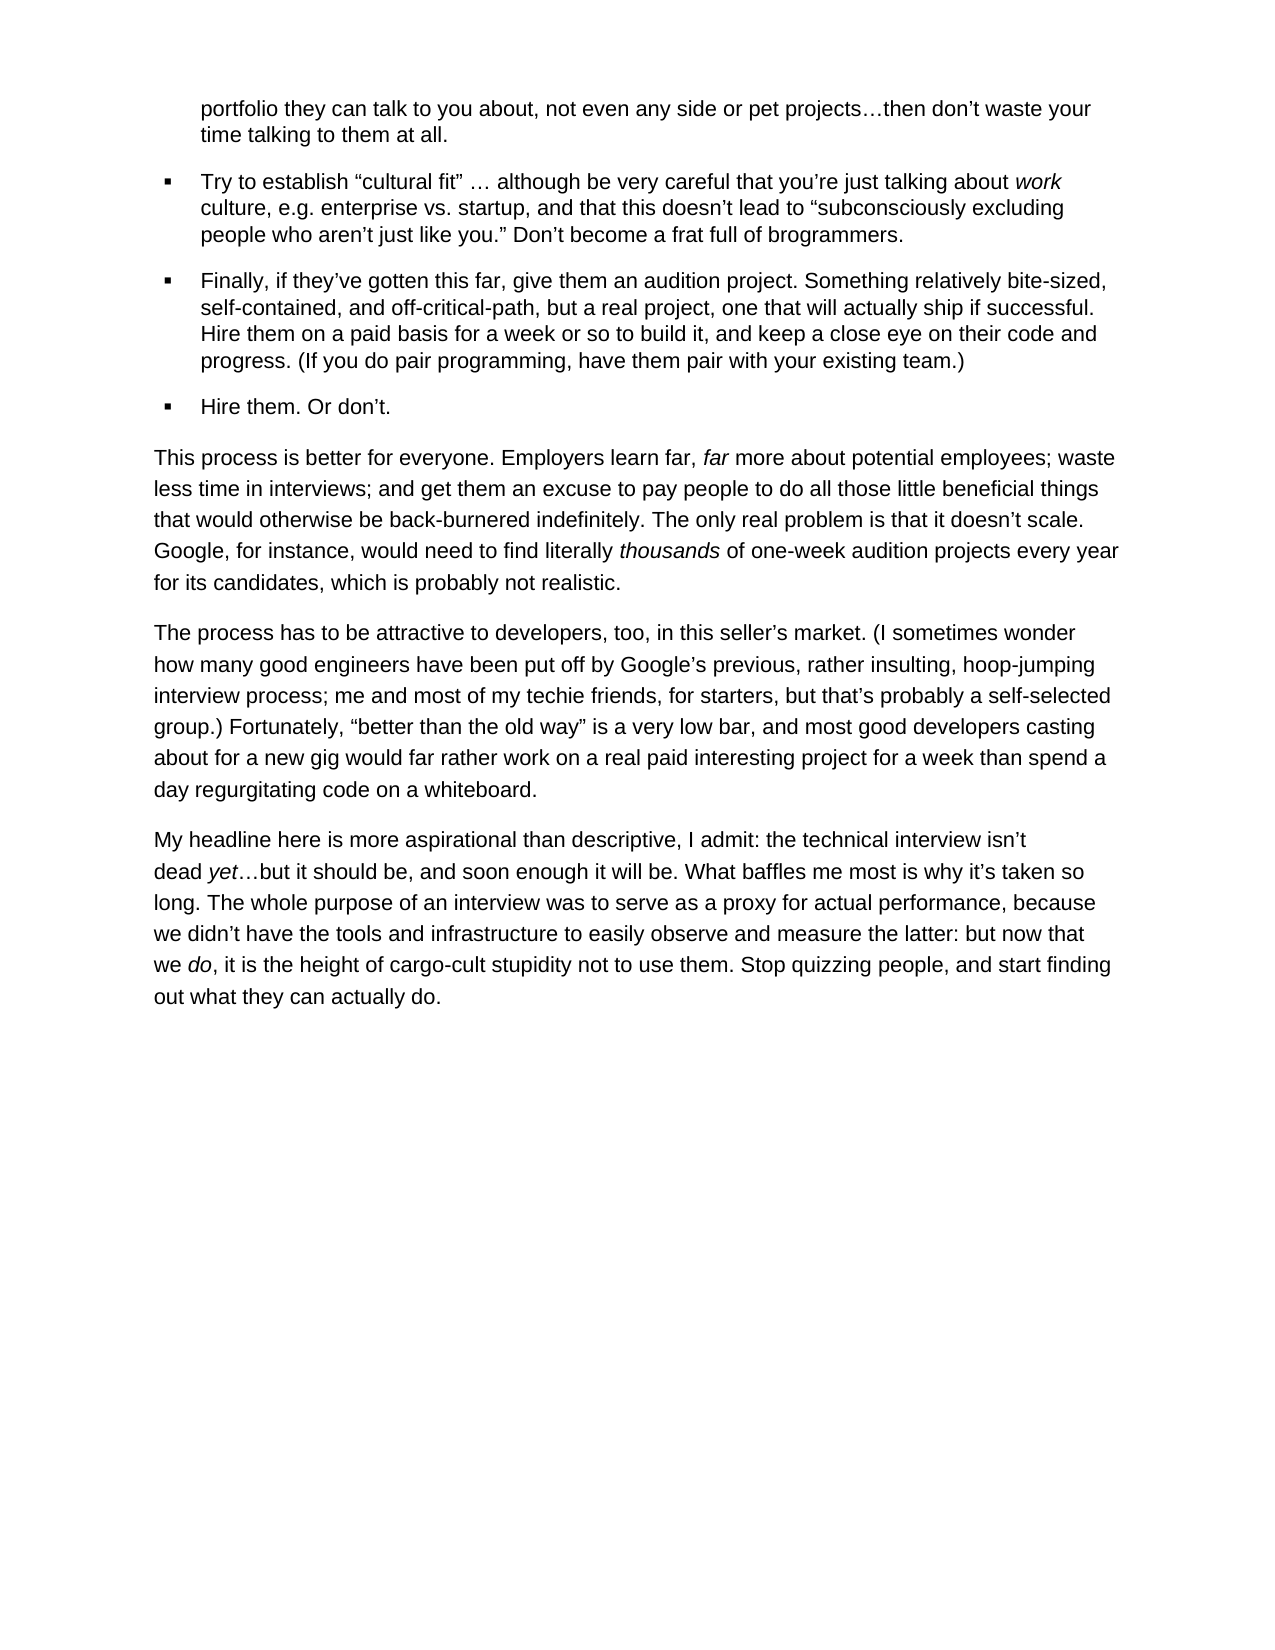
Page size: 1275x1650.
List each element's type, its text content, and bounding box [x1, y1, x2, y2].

list Hire them. Or don’t. [163, 392, 1121, 419]
text This process is better for everyone. Employers learn far, far more about potential employees; waste less time in interviews; and get them an excuse to pay people to do all those little beneficial things that would otherwise be back-burnered indefinitely. The only real problem is that it doesn’t scale. Google, for instance, would need to find literally thousands of one-week audition projects every year for its candidates, which is probably not realistic. [153, 438, 1121, 595]
text My headline here is more aspirational than descriptive, I admit: the technical interview isn’t dead yet…but it should be, and soon enough it will be. What baffles me most is why it’s taken so long. The whole purpose of an interview was to serve as a proxy for actual performance, because we didn’t have the tools and infrastructure to easily observe and measure the latter: but now that we do, it is the height of cargo-cult stupidity not to use them. Stop quizzing people, and start finding out what they can actually do. [153, 821, 1121, 1009]
list Try to establish “cultural fit” … although be very careful that you’re just talking about work culture, e.g. enterprise vs. startup, and that this doesn’t lead to “subconsciously excluding people who aren’t just like you.” Don’t become a frat full of brogrammers. [163, 167, 1121, 247]
text The process has to be attractive to developers, too, in this seller’s market. (I sometimes wonder how many good engineers have been put off by Google’s previous, rather insulting, hoop-jumping interview process; me and most of my techie friends, for starters, but that’s probably a self-selected group.) Fortunately, “better than the old way” is a very low bar, and most good developers casting about for a new gig would far rather work on a real paid interesting project for a week than spend a day regurgitating code on a whiteboard. [153, 614, 1121, 802]
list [163, 94, 1121, 148]
list Finally, if they’ve gotten this far, give them an audition project. Something relatively bite-sized, self-contained, and off-critical-path, but a real project, one that will actually ship if successful. Hire them on a paid basis for a week or so to build it, and keep a close eye on their code and progress. (If you do pair programming, have them pair with your existing team.) [163, 266, 1121, 373]
